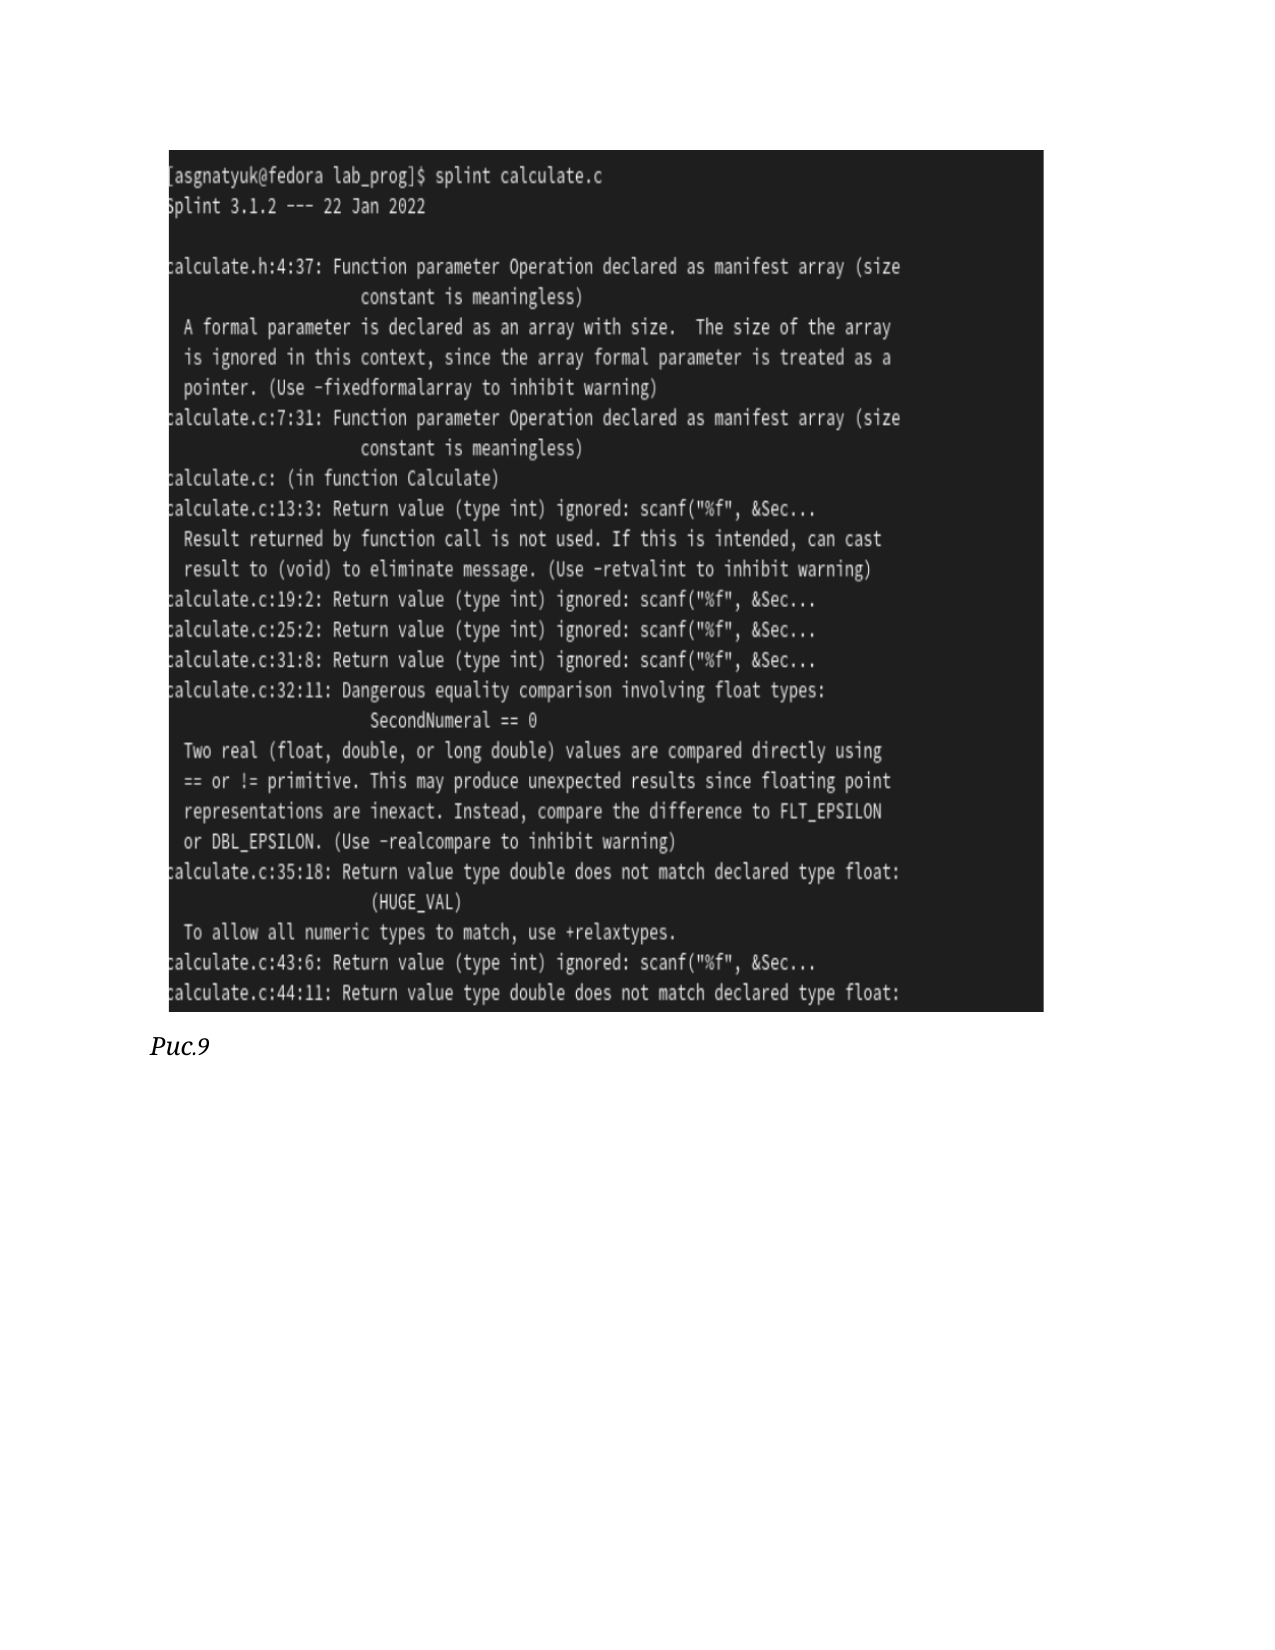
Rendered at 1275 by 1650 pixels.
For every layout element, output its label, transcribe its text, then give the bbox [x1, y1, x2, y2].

text Рис.9 [150, 1033, 1125, 1061]
picture [168, 150, 1044, 1012]
